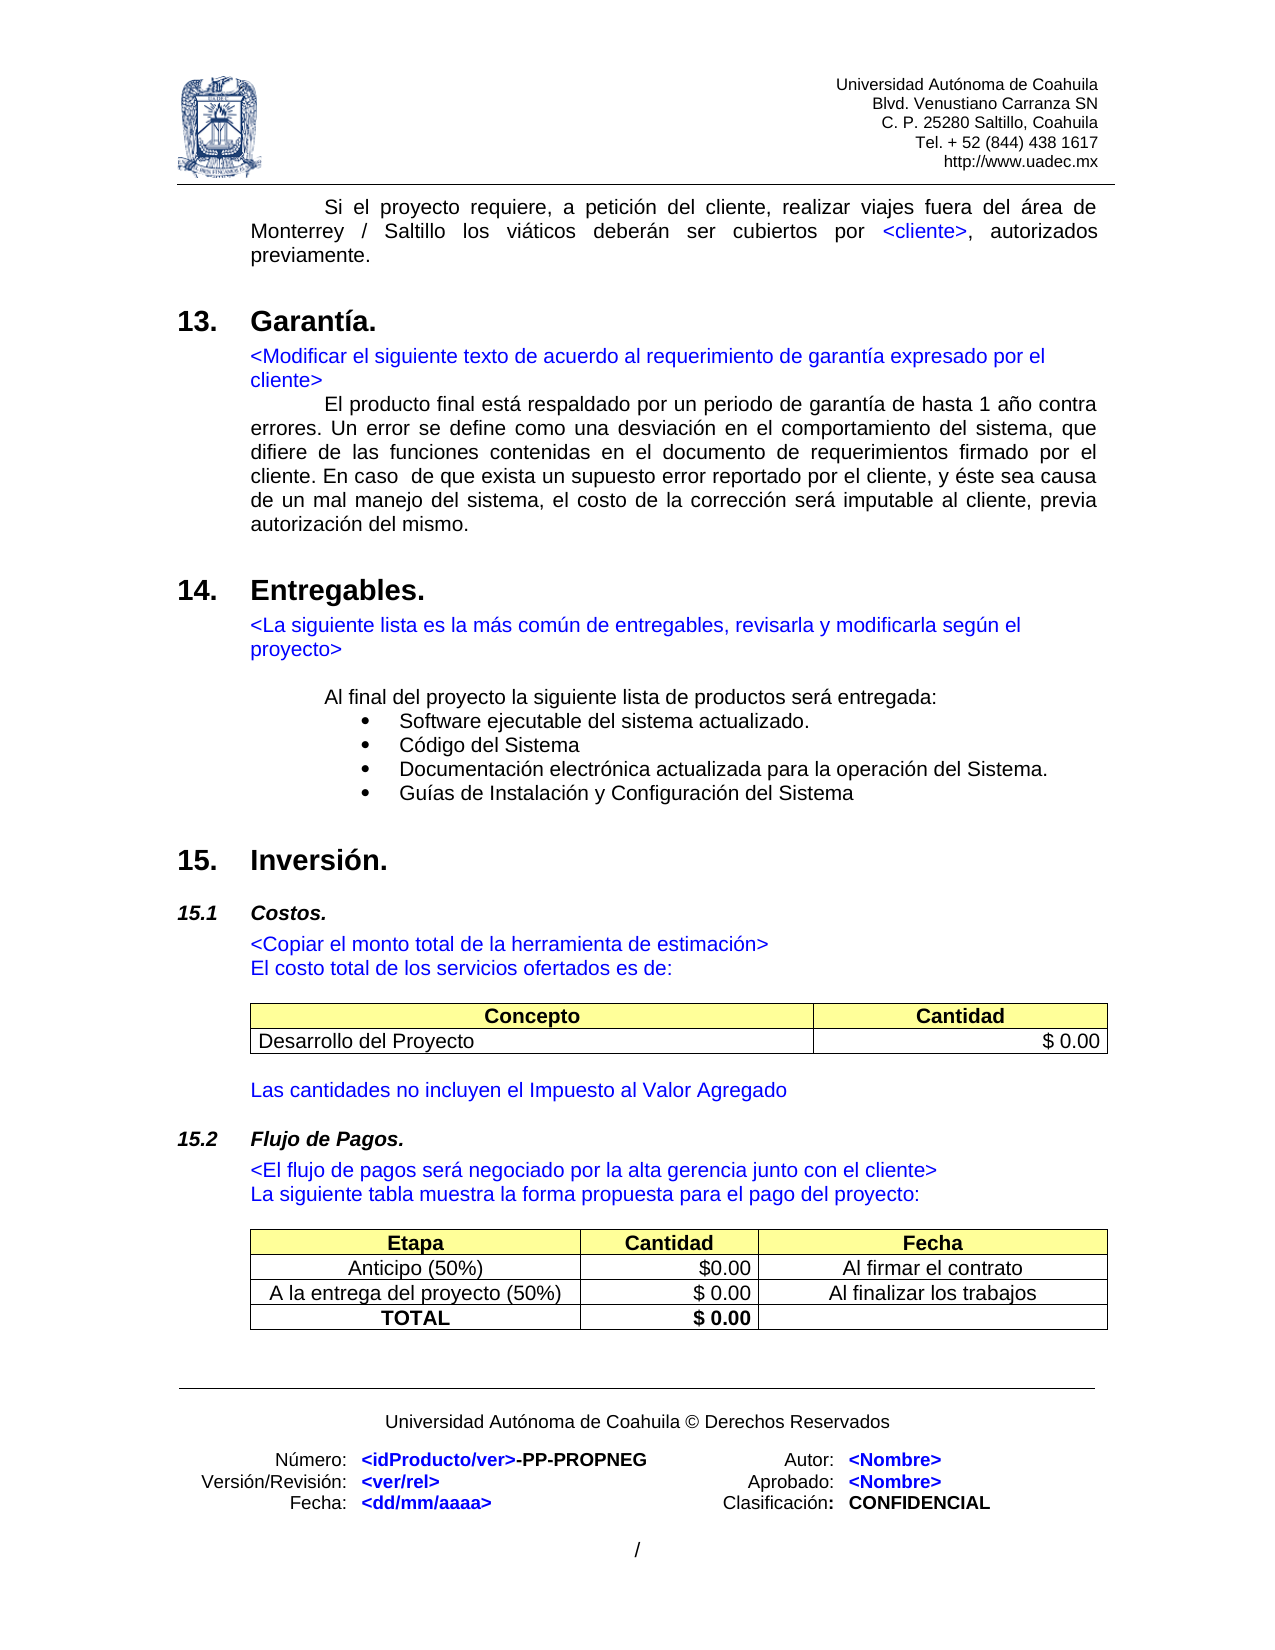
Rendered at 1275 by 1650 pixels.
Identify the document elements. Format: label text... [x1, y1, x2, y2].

text <Copiar el monto total de la herramienta de estimación> [250, 931, 1098, 955]
table_cell $0.00 [581, 1255, 758, 1279]
table_header Concepto [251, 1004, 813, 1028]
text <Modificar el siguiente texto de acuerdo al requerimiento de garantía expresado por el cliente> [250, 344, 1098, 392]
table_cell TOTAL [251, 1305, 580, 1329]
list Software ejecutable del sistema actualizado. [362, 709, 1098, 733]
picture [177, 76, 261, 176]
table_cell [759, 1305, 1107, 1329]
table_header Etapa [251, 1230, 580, 1254]
table_cell $ 0.00 [581, 1280, 758, 1304]
text <El flujo de pagos será negociado por la alta gerencia junto con el cliente> [250, 1157, 1098, 1181]
subtitle Entregables. [177, 573, 1098, 607]
table_cell Desarrollo del Proyecto [251, 1029, 813, 1053]
text Al final del proyecto la siguiente lista de productos será entregada: [250, 685, 1098, 709]
table_cell Anticipo (50%) [251, 1255, 580, 1279]
list Guías de Instalación y Configuración del Sistema [362, 781, 1098, 805]
table_header Fecha [759, 1230, 1107, 1254]
text <La siguiente lista es la más común de entregables, revisarla y modificarla según el proyecto> [250, 613, 1098, 661]
text La siguiente tabla muestra la forma propuesta para el pago del proyecto: [250, 1181, 1098, 1205]
subtitle Flujo de Pagos. [177, 1127, 1098, 1151]
table_header Cantidad [814, 1004, 1107, 1028]
text El producto final está respaldado por un periodo de garantía de hasta 1 año contra errores. Un error se define como una desviación en el comportamiento del sistema, que difiere de las funciones contenidas en el documento de requerimientos firmado por el cliente. En caso de que exista un supuesto error reportado por el cliente, y éste sea causa de un mal manejo del sistema, el costo de la corrección será imputable al cliente, previa autorización del mismo. [250, 392, 1098, 536]
text El costo total de los servicios ofertados es de: [250, 955, 1098, 979]
table_cell Al finalizar los trabajos [759, 1280, 1107, 1304]
table_cell A la entrega del proyecto (50%) [251, 1280, 580, 1304]
subtitle Inversión. [177, 843, 1098, 876]
table_cell $ 0.00 [814, 1029, 1107, 1053]
subtitle Garantía. [177, 304, 1098, 338]
subtitle Costos. [177, 901, 1098, 925]
list Código del Sistema [362, 733, 1098, 757]
table_header Cantidad [581, 1230, 758, 1254]
text Si el proyecto requiere, a petición del cliente, realizar viajes fuera del área de Monterrey / Saltillo los viáticos deberán ser cubiertos por <cliente>, autorizados previamente. [250, 195, 1098, 267]
text Las cantidades no incluyen el Impuesto al Valor Agregado [250, 1078, 1098, 1102]
table_cell Al firmar el contrato [759, 1255, 1107, 1279]
list Documentación electrónica actualizada para la operación del Sistema. [362, 757, 1098, 781]
table_cell $ 0.00 [581, 1305, 758, 1329]
